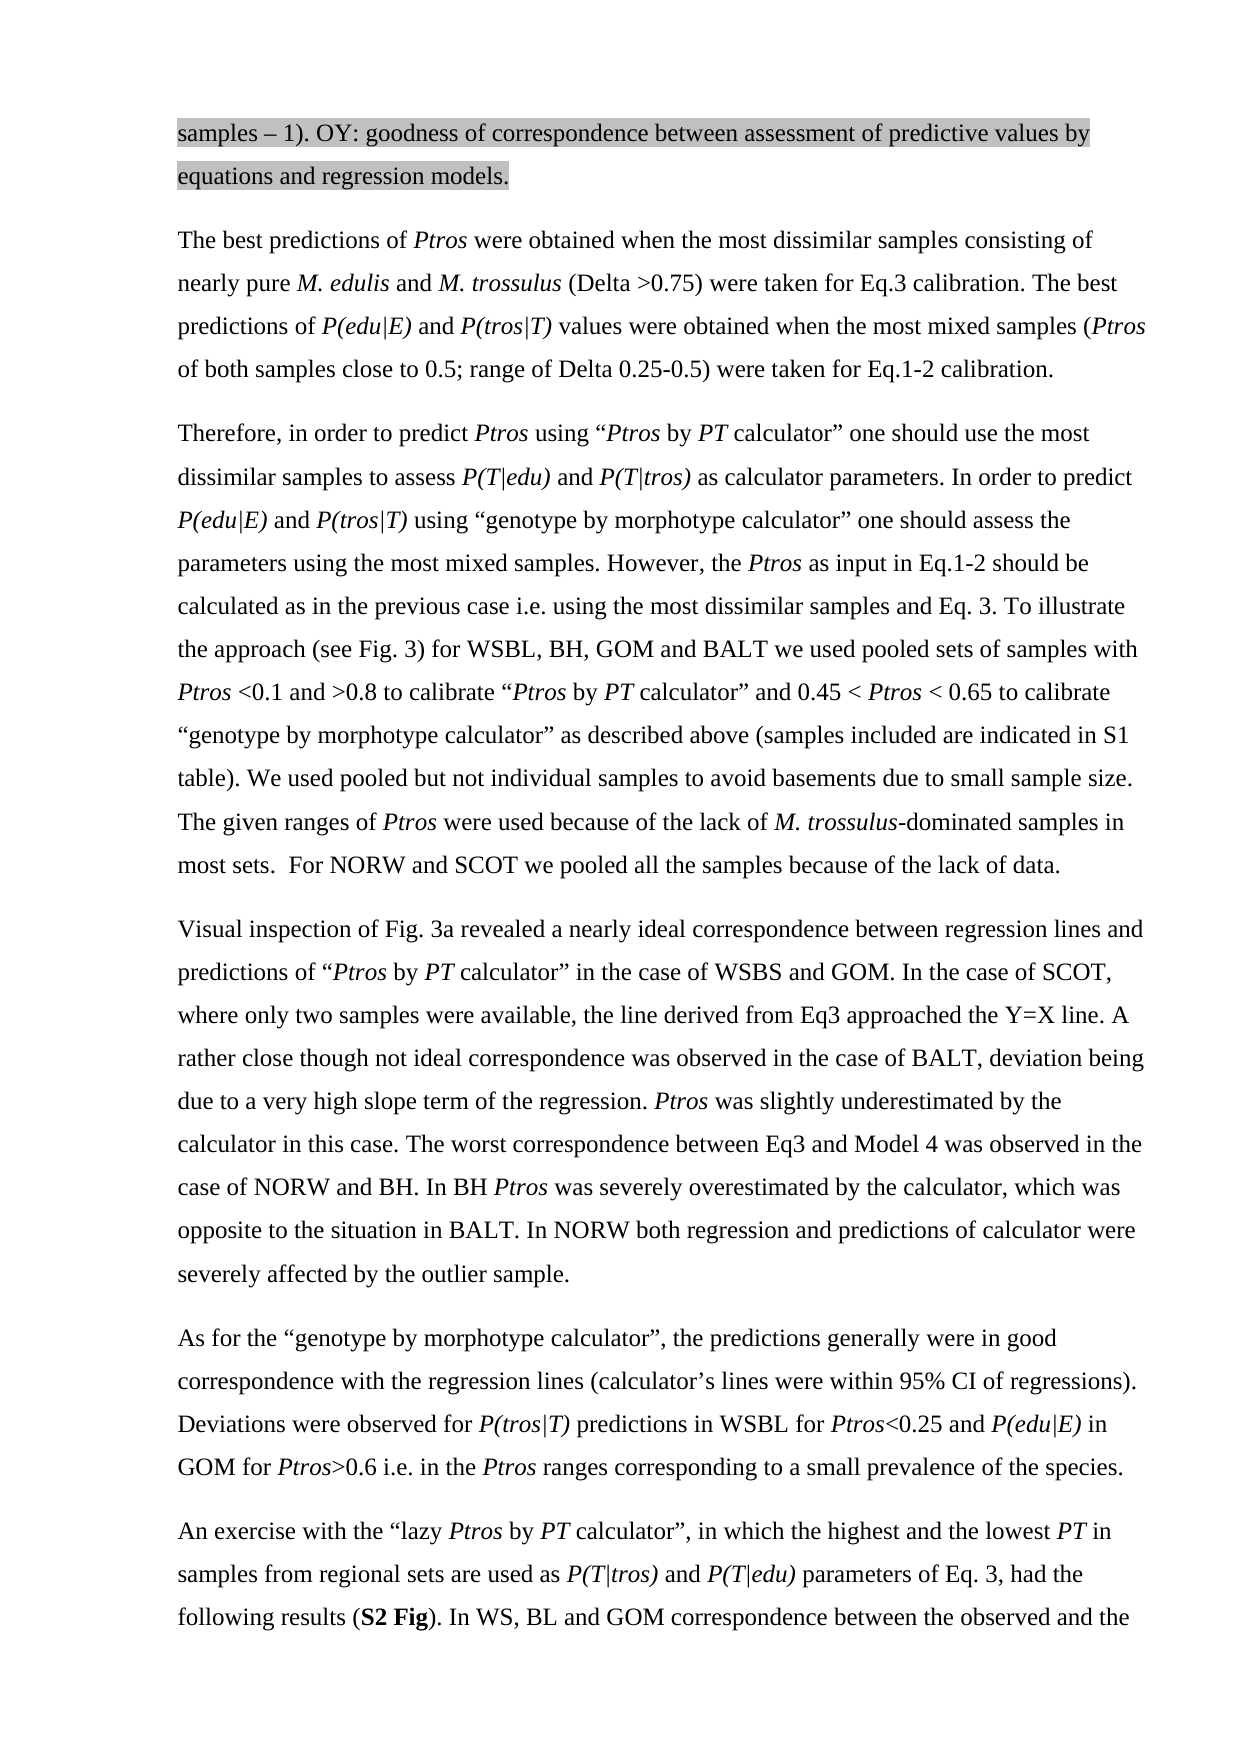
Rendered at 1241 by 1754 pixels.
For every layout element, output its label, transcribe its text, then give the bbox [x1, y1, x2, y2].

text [177, 1516, 1152, 1631]
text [177, 118, 1152, 190]
text Therefore, in order to predict Ptros using “Ptros by PT calculator” one should use the most dissimilar samples to assess P(T|edu) and P(T|tros) as calculator parameters. In order to predict P(edu|E) and P(tros|T) using “genotype by morphotype calculator” one should assess the parameters using the most mixed samples. However, the Ptros as input in Eq.1-2 should be calculated as in the previous case i.e. using the most dissimilar samples and Eq. 3. To illustrate the approach (see Fig. 3) for WSBL, BH, GOM and BALT we used pooled sets of samples with Ptros <0.1 and >0.8 to calibrate “Ptros by PT calculator” and 0.45 < Ptros < 0.65 to calibrate “genotype by morphotype calculator” as described above (samples included are indicated in S1 table). We used pooled but not individual samples to avoid basements due to small sample size. The given ranges of Ptros were used because of the lack of M. trossulus-dominated samples in most sets. For NORW and SCOT we pooled all the samples because of the lack of data. [177, 418, 1152, 878]
text The best predictions of Ptros were obtained when the most dissimilar samples consisting of nearly pure M. edulis and M. trossulus (Delta >0.75) were taken for Eq.3 calibration. The best predictions of P(edu|E) and P(tros|T) values were obtained when the most mixed samples (Ptros of both samples close to 0.5; range of Delta 0.25-0.5) were taken for Eq.1-2 calibration. [177, 225, 1152, 383]
text As for the “genotype by morphotype calculator”, the predictions generally were in good correspondence with the regression lines (calculator’s lines were within 95% CI of regressions). Deviations were observed for P(tros|T) predictions in WSBL for Ptros<0.25 and P(edu|E) in GOM for Ptros>0.6 i.e. in the Ptros ranges corresponding to a small prevalence of the species. [177, 1323, 1152, 1481]
text Visual inspection of Fig. 3a revealed a nearly ideal correspondence between regression lines and predictions of “Ptros by PT calculator” in the case of WSBS and GOM. In the case of SCOT, where only two samples were available, the line derived from Eq3 approached the Y=X line. A rather close though not ideal correspondence was observed in the case of BALT, deviation being due to a very high slope term of the regression. Ptros was slightly underestimated by the calculator in this case. The worst correspondence between Eq3 and Model 4 was observed in the case of NORW and BH. In BH Ptros was severely overestimated by the calculator, which was opposite to the situation in BALT. In NORW both regression and predictions of calculator were severely affected by the outlier sample. [177, 914, 1152, 1287]
